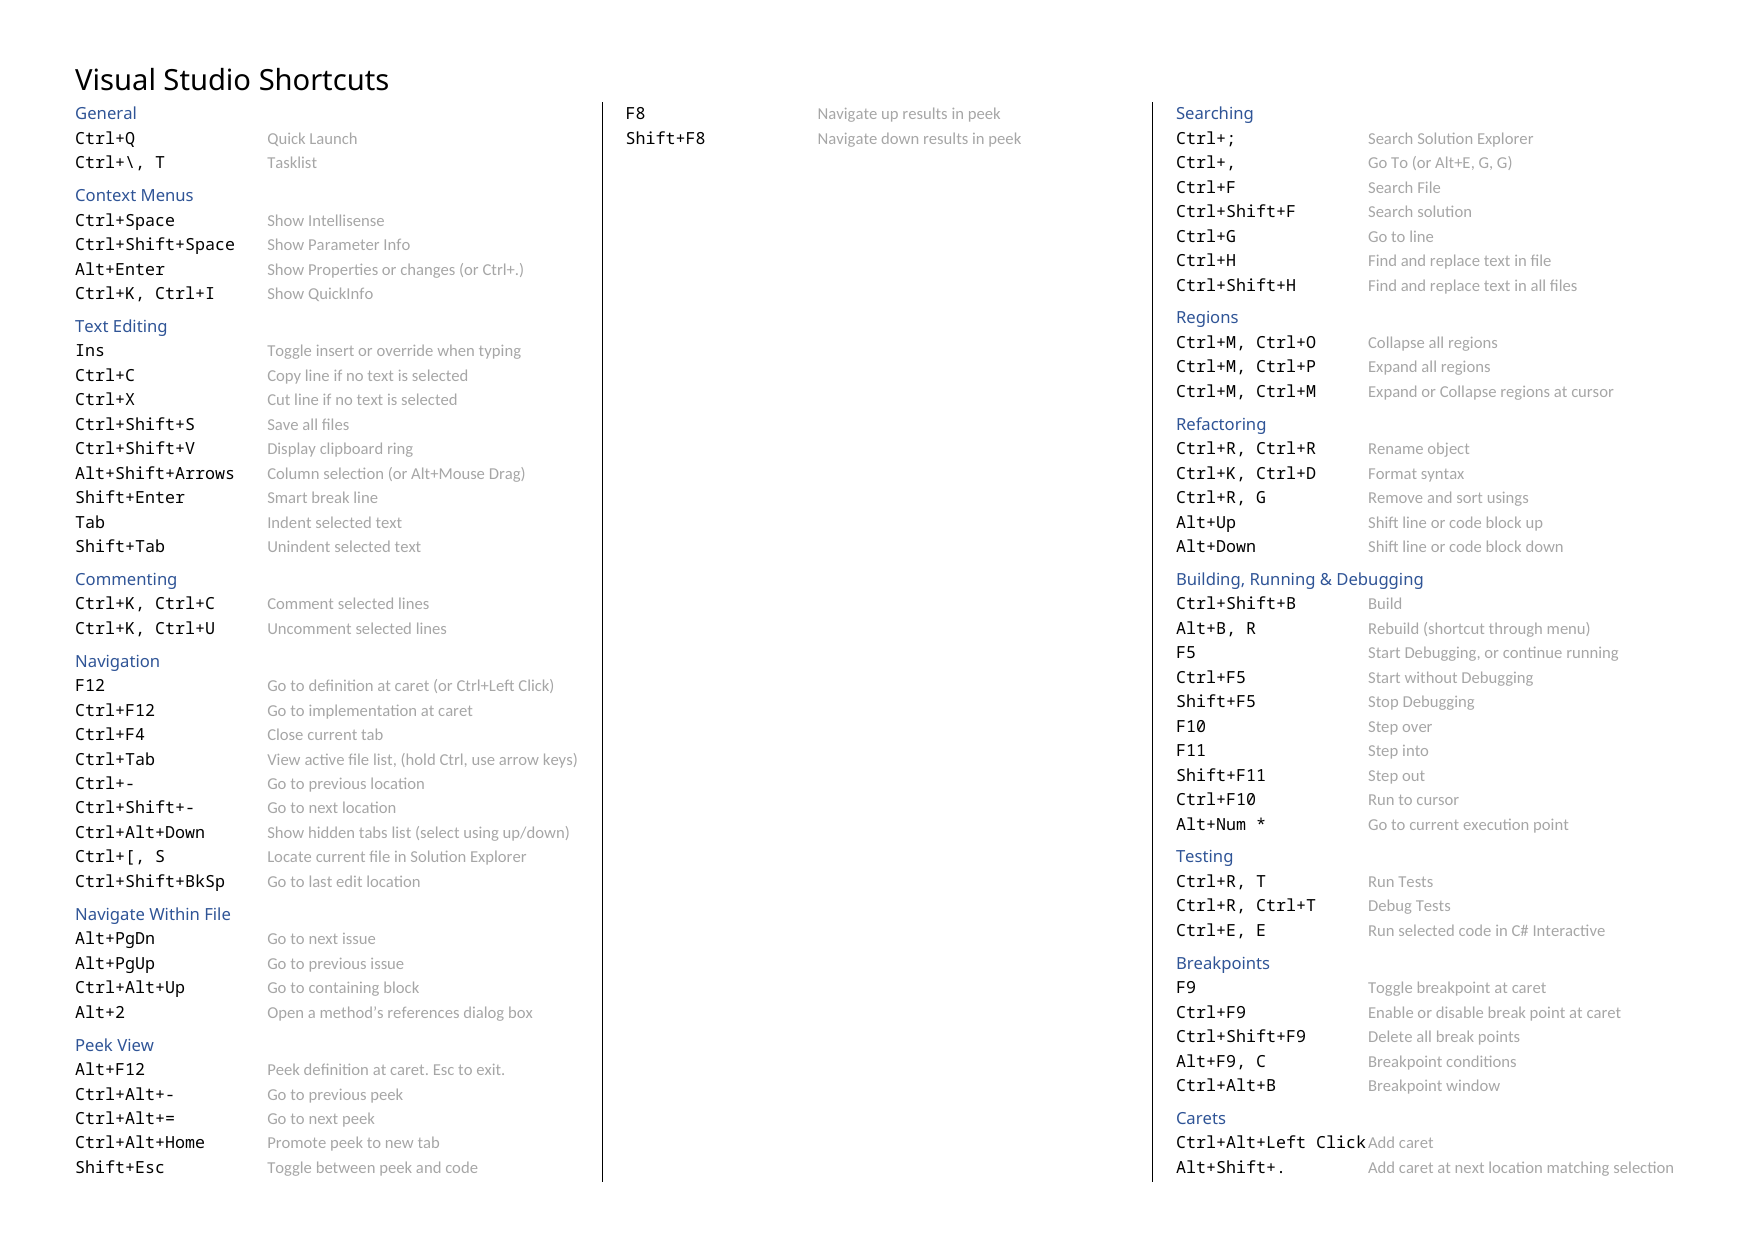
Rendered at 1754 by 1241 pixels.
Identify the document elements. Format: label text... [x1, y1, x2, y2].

subtitle Searching [1176, 102, 1679, 124]
text Ctrl+F10 Run to cursor [1176, 788, 1679, 811]
text F9 Toggle breakpoint at caret [1176, 976, 1679, 998]
text Tab Indent selected text [75, 510, 578, 533]
text Ctrl+Shift+Space Show Parameter Info [75, 233, 578, 255]
text Ctrl+C Copy line if no text is selected [75, 363, 578, 386]
text Ctrl+R, Ctrl+T Debug Tests [1176, 894, 1679, 917]
subtitle Regions [1176, 306, 1679, 329]
text Alt+Enter Show Properties or changes (or Ctrl+.) [75, 257, 578, 280]
text Ctrl+M, Ctrl+M Expand or Collapse regions at cursor [1176, 379, 1679, 402]
text Ctrl+Alt+Down Show hidden tabs list (select using up/down) [75, 821, 578, 843]
text F5 Start Debugging, or continue running [1176, 641, 1679, 664]
text Alt+Down Shift line or code block down [1176, 535, 1679, 557]
text Ctrl+R, Ctrl+R Rename object [1176, 437, 1679, 459]
text Ctrl+K, Ctrl+D Format syntax [1176, 461, 1679, 484]
text Ctrl+Alt+Up Go to containing block [75, 976, 578, 998]
subtitle Text Editing [75, 314, 578, 337]
subtitle Visual Studio Shortcuts [75, 59, 1679, 99]
subtitle Peek View [75, 1033, 578, 1056]
text Shift+Tab Unindent selected text [75, 535, 578, 557]
text Ctrl+[, S Locate current file in Solution Explorer [75, 845, 578, 868]
text Ctrl+, Go To (or Alt+E, G, G) [1176, 151, 1679, 173]
text Ctrl+F4 Close current tab [75, 723, 578, 745]
text Ctrl+Alt+Left Click Add caret [1176, 1131, 1679, 1154]
text Shift+F8 Navigate down results in peek [625, 126, 1128, 149]
text Ctrl+Shift+S Save all files [75, 412, 578, 435]
text Ctrl+\, T Tasklist [75, 151, 578, 173]
text F10 Step over [1176, 714, 1679, 737]
text Ctrl+Shift+V Display clipboard ring [75, 437, 578, 459]
text Ctrl+X Cut line if no text is selected [75, 388, 578, 411]
text Ctrl+F Search File [1176, 175, 1679, 198]
text F8 Navigate up results in peek [625, 102, 1128, 124]
text Ctrl+K, Ctrl+C Comment selected lines [75, 592, 578, 615]
text Shift+F5 Stop Debugging [1176, 690, 1679, 713]
subtitle Breakpoints [1176, 951, 1679, 974]
text Ctrl+Space Show Intellisense [75, 208, 578, 231]
subtitle General [75, 102, 578, 124]
text Ctrl+H Find and replace text in file [1176, 249, 1679, 271]
text Ctrl+Alt+- Go to previous peek [75, 1082, 578, 1105]
subtitle Refactoring [1176, 412, 1679, 435]
subtitle Testing [1176, 845, 1679, 868]
text Ins Toggle insert or override when typing [75, 339, 578, 362]
text Ctrl+Alt+= Go to next peek [75, 1107, 578, 1129]
text Ctrl+Tab View active file list, (hold Ctrl, use arrow keys) [75, 747, 578, 770]
text Ctrl+F5 Start without Debugging [1176, 665, 1679, 688]
text Alt+PgDn Go to next issue [75, 927, 578, 949]
text Ctrl+F9 Enable or disable break point at caret [1176, 1000, 1679, 1023]
text Ctrl+; Search Solution Explorer [1176, 126, 1679, 149]
text Ctrl+R, G Remove and sort usings [1176, 486, 1679, 508]
text Ctrl+Q Quick Launch [75, 126, 578, 149]
text Ctrl+Alt+B Breakpoint window [1176, 1074, 1679, 1096]
text Shift+Esc Toggle between peek and code [75, 1156, 578, 1178]
subtitle Carets [1176, 1107, 1679, 1129]
text Alt+PgUp Go to previous issue [75, 951, 578, 974]
text Ctrl+E, E Run selected code in C# Interactive [1176, 918, 1679, 941]
text Shift+F11 Step out [1176, 763, 1679, 786]
text Ctrl+M, Ctrl+P Expand all regions [1176, 355, 1679, 378]
text F11 Step into [1176, 739, 1679, 762]
text Alt+2 Open a method’s references dialog box [75, 1000, 578, 1023]
text Alt+Num * Go to current execution point [1176, 812, 1679, 835]
subtitle Navigation [75, 649, 578, 672]
text Ctrl+K, Ctrl+I Show QuickInfo [75, 282, 578, 304]
text Ctrl+Shift+- Go to next location [75, 796, 578, 819]
text Ctrl+Shift+H Find and replace text in all files [1176, 273, 1679, 296]
text Ctrl+Shift+B Build [1176, 592, 1679, 615]
text Ctrl+- Go to previous location [75, 772, 578, 794]
text Alt+F12 Peek definition at caret. Esc to exit. [75, 1058, 578, 1080]
text Shift+Enter Smart break line [75, 486, 578, 508]
text Alt+B, R Rebuild (shortcut through menu) [1176, 616, 1679, 639]
text Ctrl+Shift+F Search solution [1176, 200, 1679, 222]
text Ctrl+K, Ctrl+U Uncomment selected lines [75, 616, 578, 639]
text Ctrl+F12 Go to implementation at caret [75, 698, 578, 721]
text Ctrl+Alt+Home Promote peek to new tab [75, 1131, 578, 1154]
text Alt+Shift+. Add caret at next location matching selection [1176, 1156, 1679, 1178]
text Ctrl+G Go to line [1176, 224, 1679, 247]
text Ctrl+M, Ctrl+O Collapse all regions [1176, 331, 1679, 353]
text Alt+Up Shift line or code block up [1176, 510, 1679, 533]
subtitle Context Menus [75, 184, 578, 206]
subtitle Building, Running & Debugging [1176, 567, 1679, 590]
subtitle Navigate Within File [75, 902, 578, 925]
subtitle Commenting [75, 567, 578, 590]
text Alt+Shift+Arrows Column selection (or Alt+Mouse Drag) [75, 461, 578, 484]
text Ctrl+R, T Run Tests [1176, 869, 1679, 892]
text Ctrl+Shift+F9 Delete all break points [1176, 1025, 1679, 1047]
text Alt+F9, C Breakpoint conditions [1176, 1049, 1679, 1072]
text F12 Go to definition at caret (or Ctrl+Left Click) [75, 674, 578, 696]
text Ctrl+Shift+BkSp Go to last edit location [75, 869, 578, 892]
